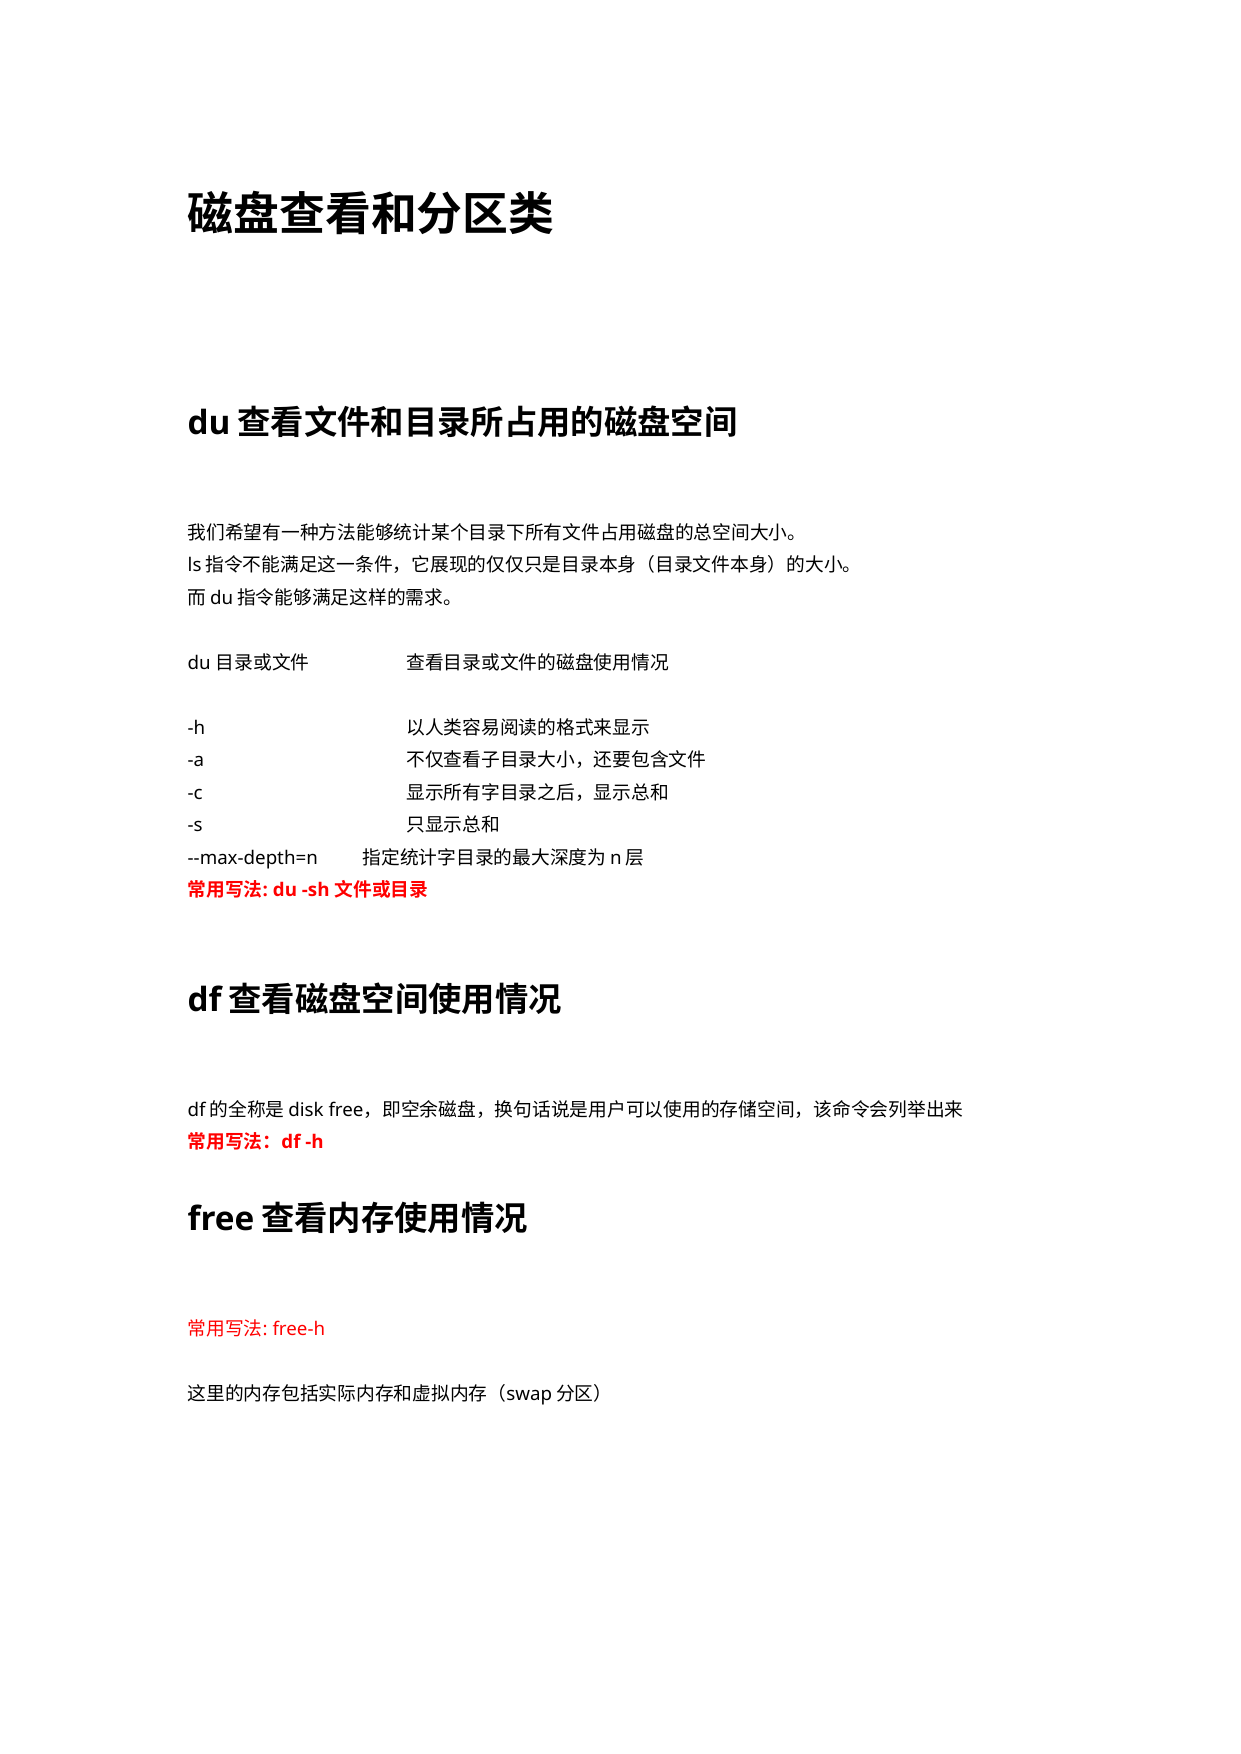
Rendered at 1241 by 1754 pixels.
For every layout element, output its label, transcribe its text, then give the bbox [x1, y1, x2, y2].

text 常用写法: free-h [187, 1311, 1053, 1344]
text -h 以人类容易阅读的格式来显示 [187, 710, 1053, 742]
text ls指令不能满足这一条件，它展现的仅仅只是目录本身（目录文件本身）的大小。 [187, 547, 1053, 580]
text 常用写法：df -h [187, 1124, 1053, 1157]
text du 目录或文件 查看目录或文件的磁盘使用情况 [187, 645, 1053, 677]
text -a 不仅查看子目录大小，还要包含文件 [187, 742, 1053, 775]
text --max-depth=n 指定统计字目录的最大深度为n层 [187, 840, 1053, 872]
text df的全称是disk free，即空余磁盘，换句话说是用户可以使用的存储空间，该命令会列举出来 [187, 1092, 1053, 1124]
text 常用写法: du -sh 文件或目录 [187, 872, 1053, 905]
text 这里的内存包括实际内存和虚拟内存（swap分区） [187, 1376, 1053, 1409]
text 而du指令能够满足这样的需求。 [187, 580, 1053, 612]
subtitle du查看文件和目录所占用的磁盘空间 [187, 387, 1053, 452]
subtitle 磁盘查看和分区类 [187, 162, 1053, 259]
subtitle df查看磁盘空间使用情况 [187, 964, 1053, 1029]
text -s 只显示总和 [187, 807, 1053, 840]
subtitle free查看内存使用情况 [187, 1184, 1053, 1249]
text 我们希望有一种方法能够统计某个目录下所有文件占用磁盘的总空间大小。 [187, 515, 1053, 547]
text -c 显示所有字目录之后，显示总和 [187, 775, 1053, 807]
